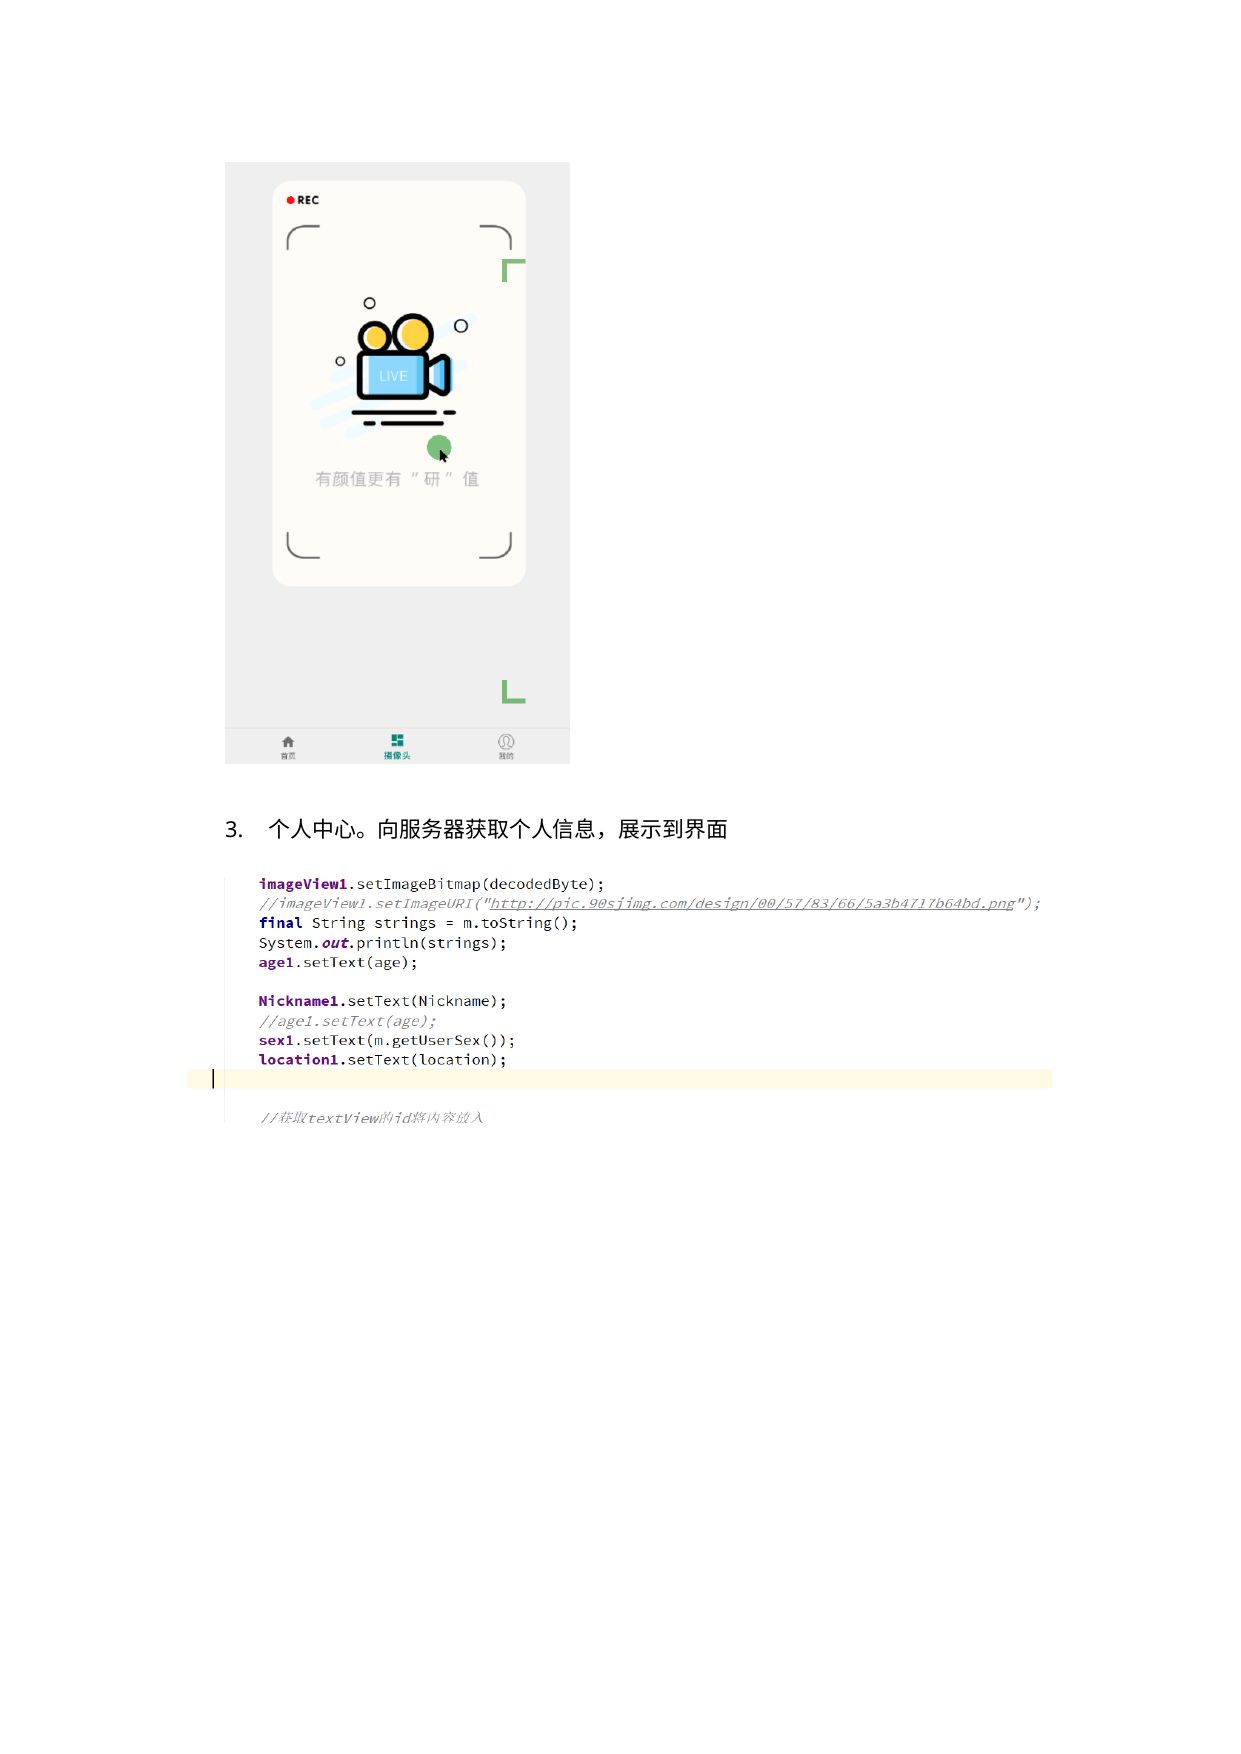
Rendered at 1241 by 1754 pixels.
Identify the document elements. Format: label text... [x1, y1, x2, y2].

list 个人中心。向服务器获取个人信息，展示到界面 [225, 812, 1053, 844]
picture [225, 162, 571, 764]
picture [187, 877, 1053, 1123]
